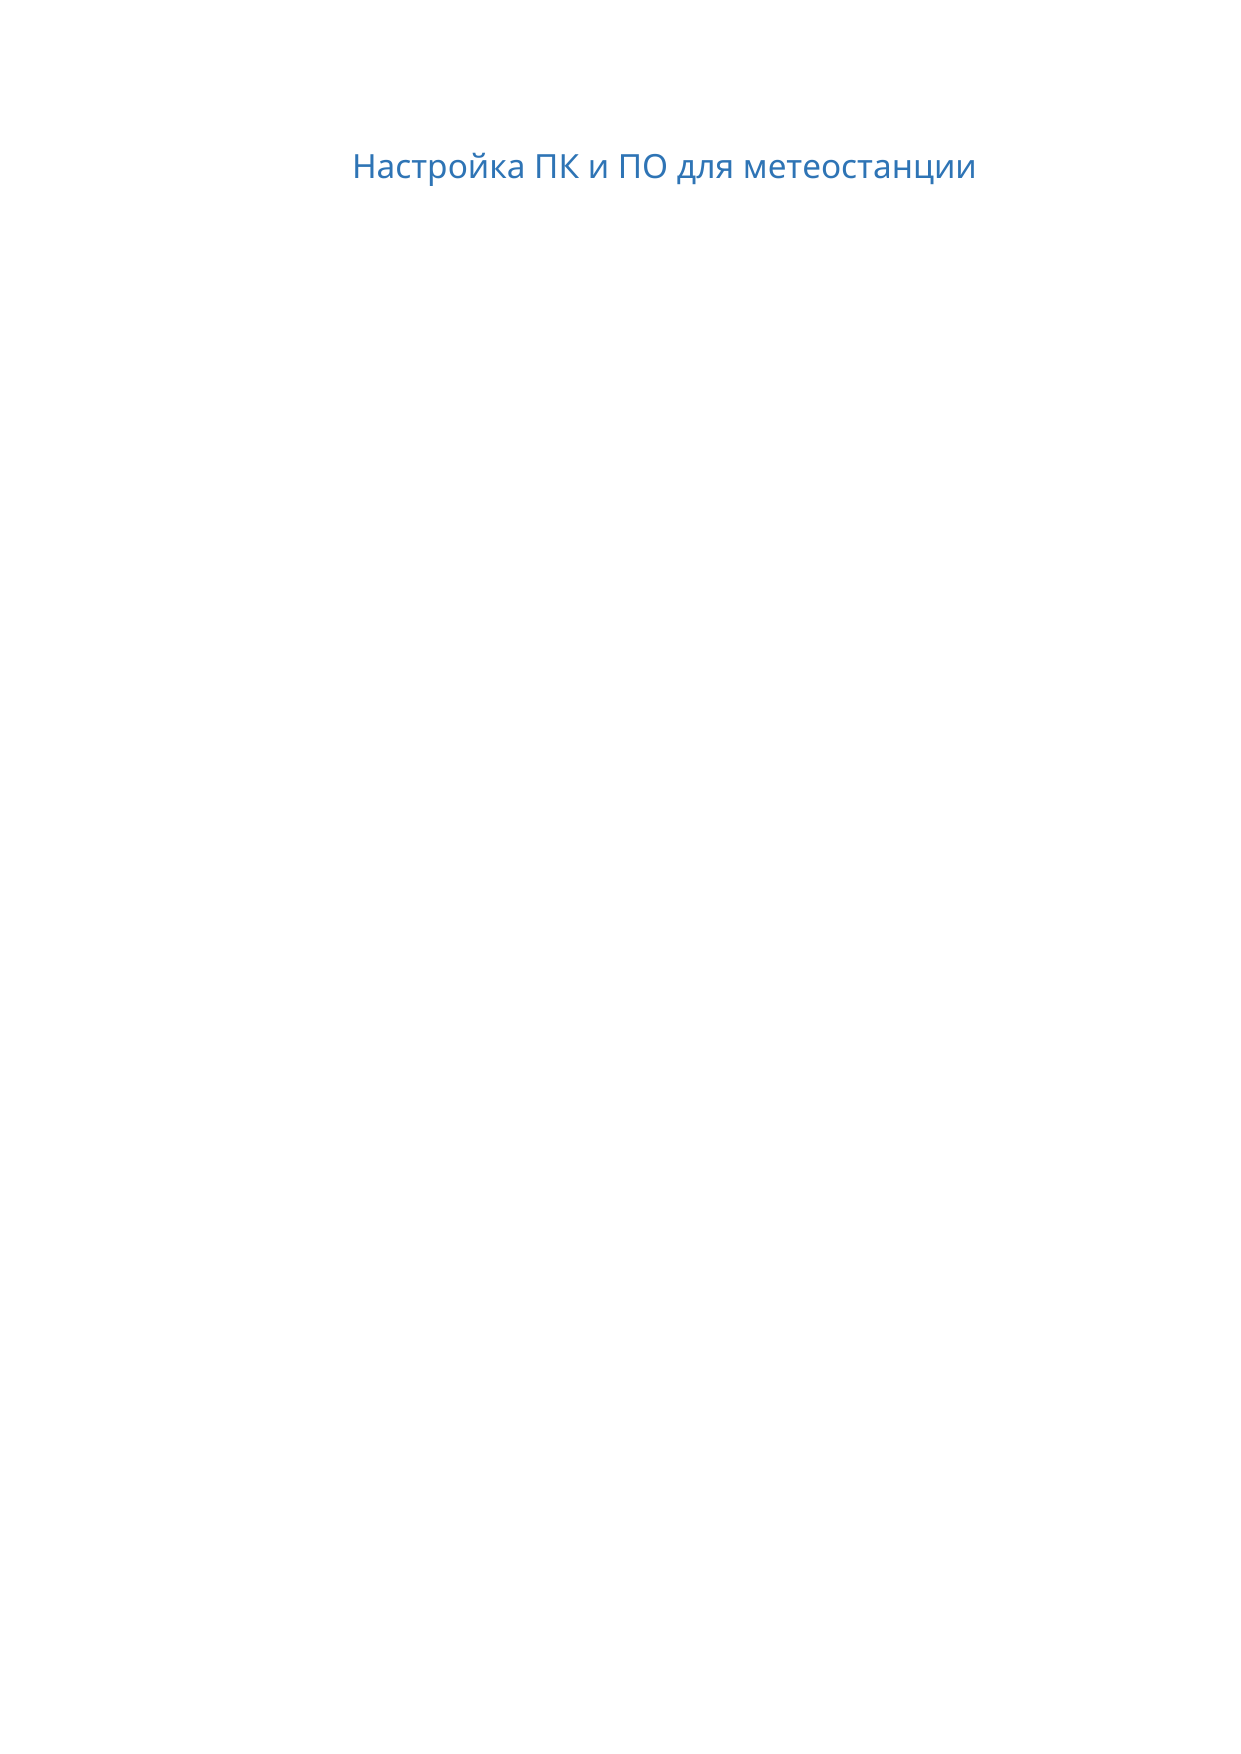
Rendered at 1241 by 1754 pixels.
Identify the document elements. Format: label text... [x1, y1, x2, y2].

subtitle Настройка ПК и ПО для метеостанции [177, 143, 1152, 237]
